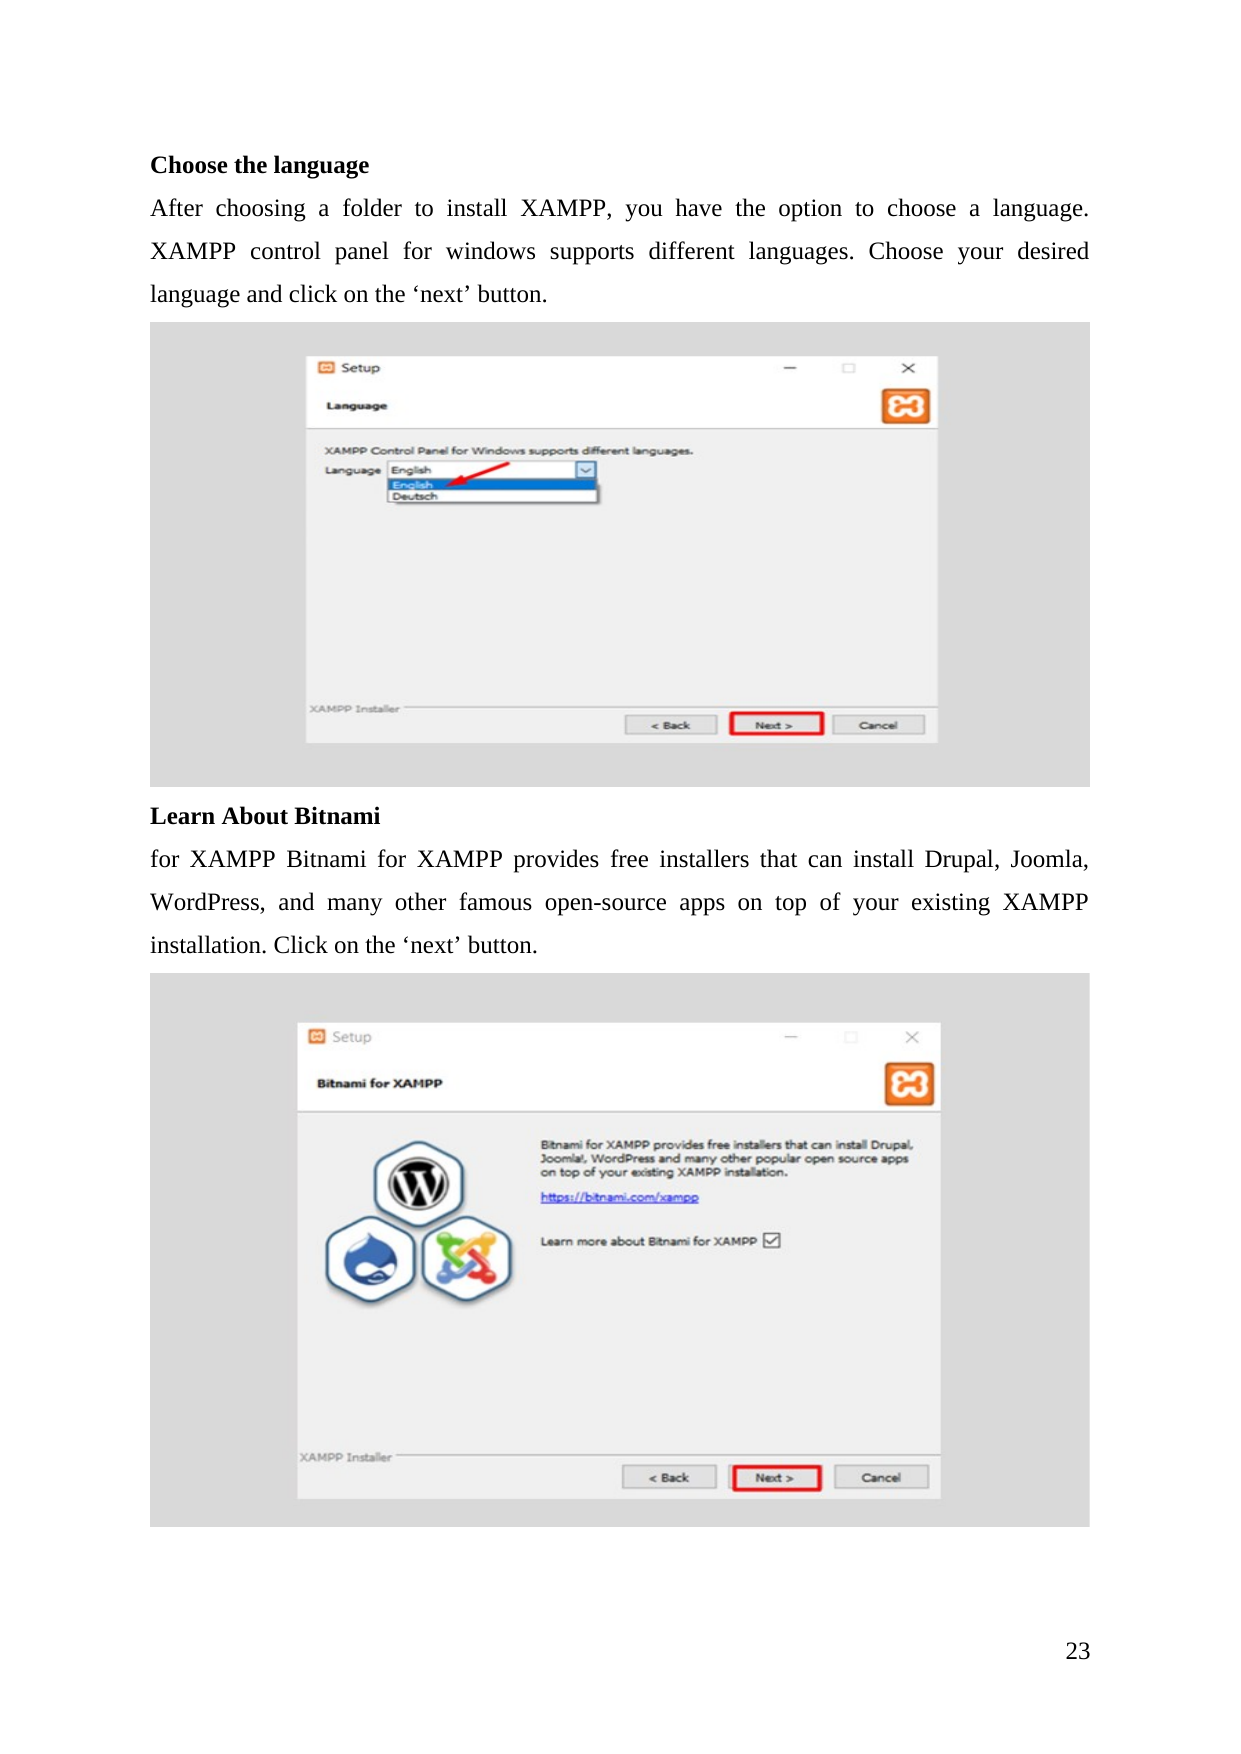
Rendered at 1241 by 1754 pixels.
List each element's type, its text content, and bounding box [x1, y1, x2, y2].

picture [150, 322, 1090, 787]
text After choosing a folder to install XAMPP, you have the option to choose a language. XAMPP control panel for windows supports different languages. Choose your desired language and click on the ‘next’ button. [150, 193, 1090, 308]
text Choose the language [150, 150, 1090, 179]
text Learn About Bitnami [150, 801, 1090, 830]
text for XAMPP Bitnami for XAMPP provides free installers that can install Drupal, Joomla, WordPress, and many other famous open-source apps on top of your existing XAMPP installation. Click on the ‘next’ button. [150, 844, 1090, 959]
picture [150, 973, 1090, 1527]
